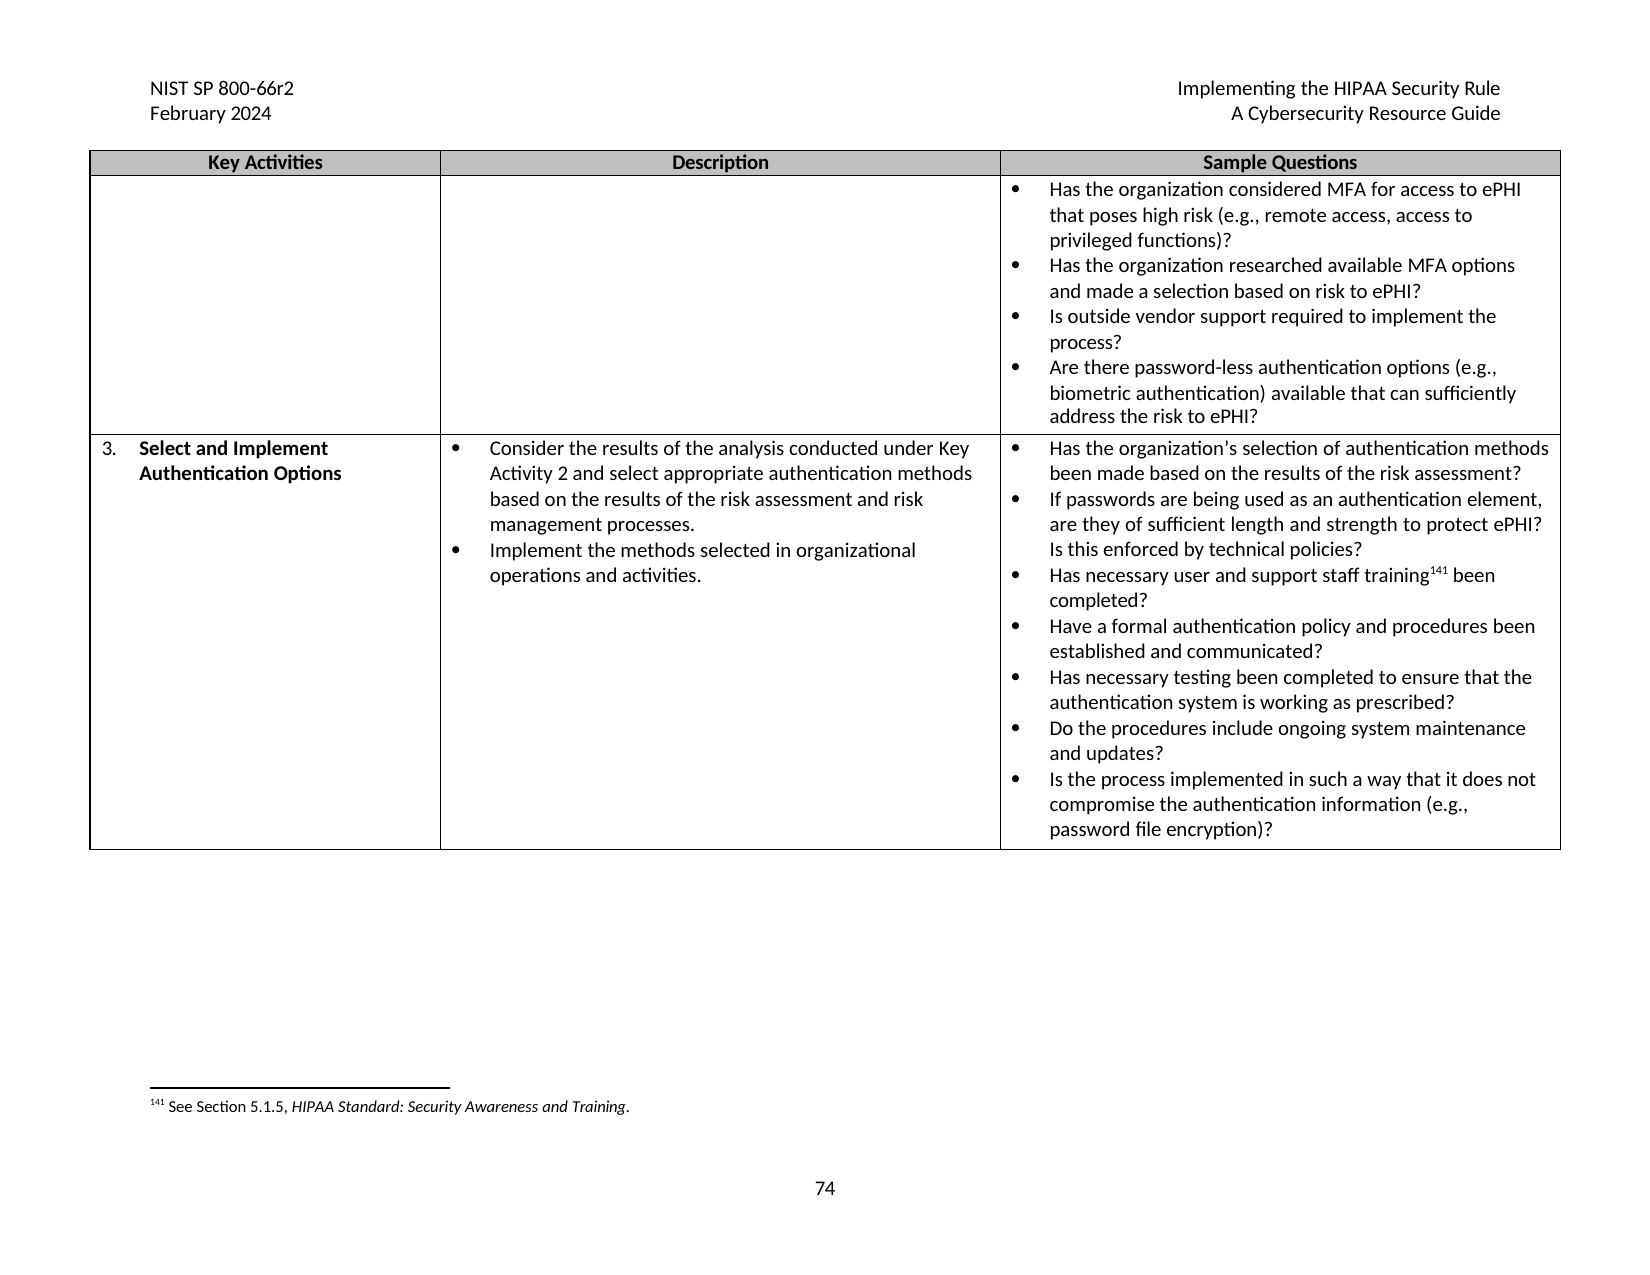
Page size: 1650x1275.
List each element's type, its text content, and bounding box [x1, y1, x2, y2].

table_cell Has the organization considered MFA for access to ePHI that poses high risk (e.g., remote access, access to privileged functions)? Has the organization researched available MFA options and made a selection based on risk to ePHI? Is outside vendor support required to implement the process? Are there password-less authentication options (e.g., biometric authentication) available that can sufficiently address the risk to ePHI? [1001, 176, 1560, 434]
table_header Description [441, 151, 1000, 175]
table_cell [91, 176, 440, 434]
table_header Sample Questions [1001, 151, 1560, 175]
table_cell 3. Select and Implement Authentication Options [91, 435, 440, 849]
table_cell Has the organization’s selection of authentication methods been made based on the results of the risk assessment? If passwords are being used as an authentication element, are they of sufficient length and strength to protect ePHI? Is this enforced by technical policies? Has necessary user and support staff training141 been completed? Have a formal authentication policy and procedures been established and communicated? Has necessary testing been completed to ensure that the authentication system is working as prescribed? Do the procedures include ongoing system maintenance and updates? Is the process implemented in such a way that it does not compromise the authentication information (e.g., password file encryption)? [1001, 435, 1560, 849]
table_cell Consider the results of the analysis conducted under Key Activity 2 and select appropriate authentication methods based on the results of the risk assessment and risk management processes. Implement the methods selected in organizational operations and activities. [441, 435, 1000, 849]
table_header Key Activities [91, 151, 440, 175]
text 141 See Section 5.1.5, HIPAA Standard: Security Awareness and Training. [150, 1096, 1573, 1116]
table_cell [441, 176, 1000, 434]
